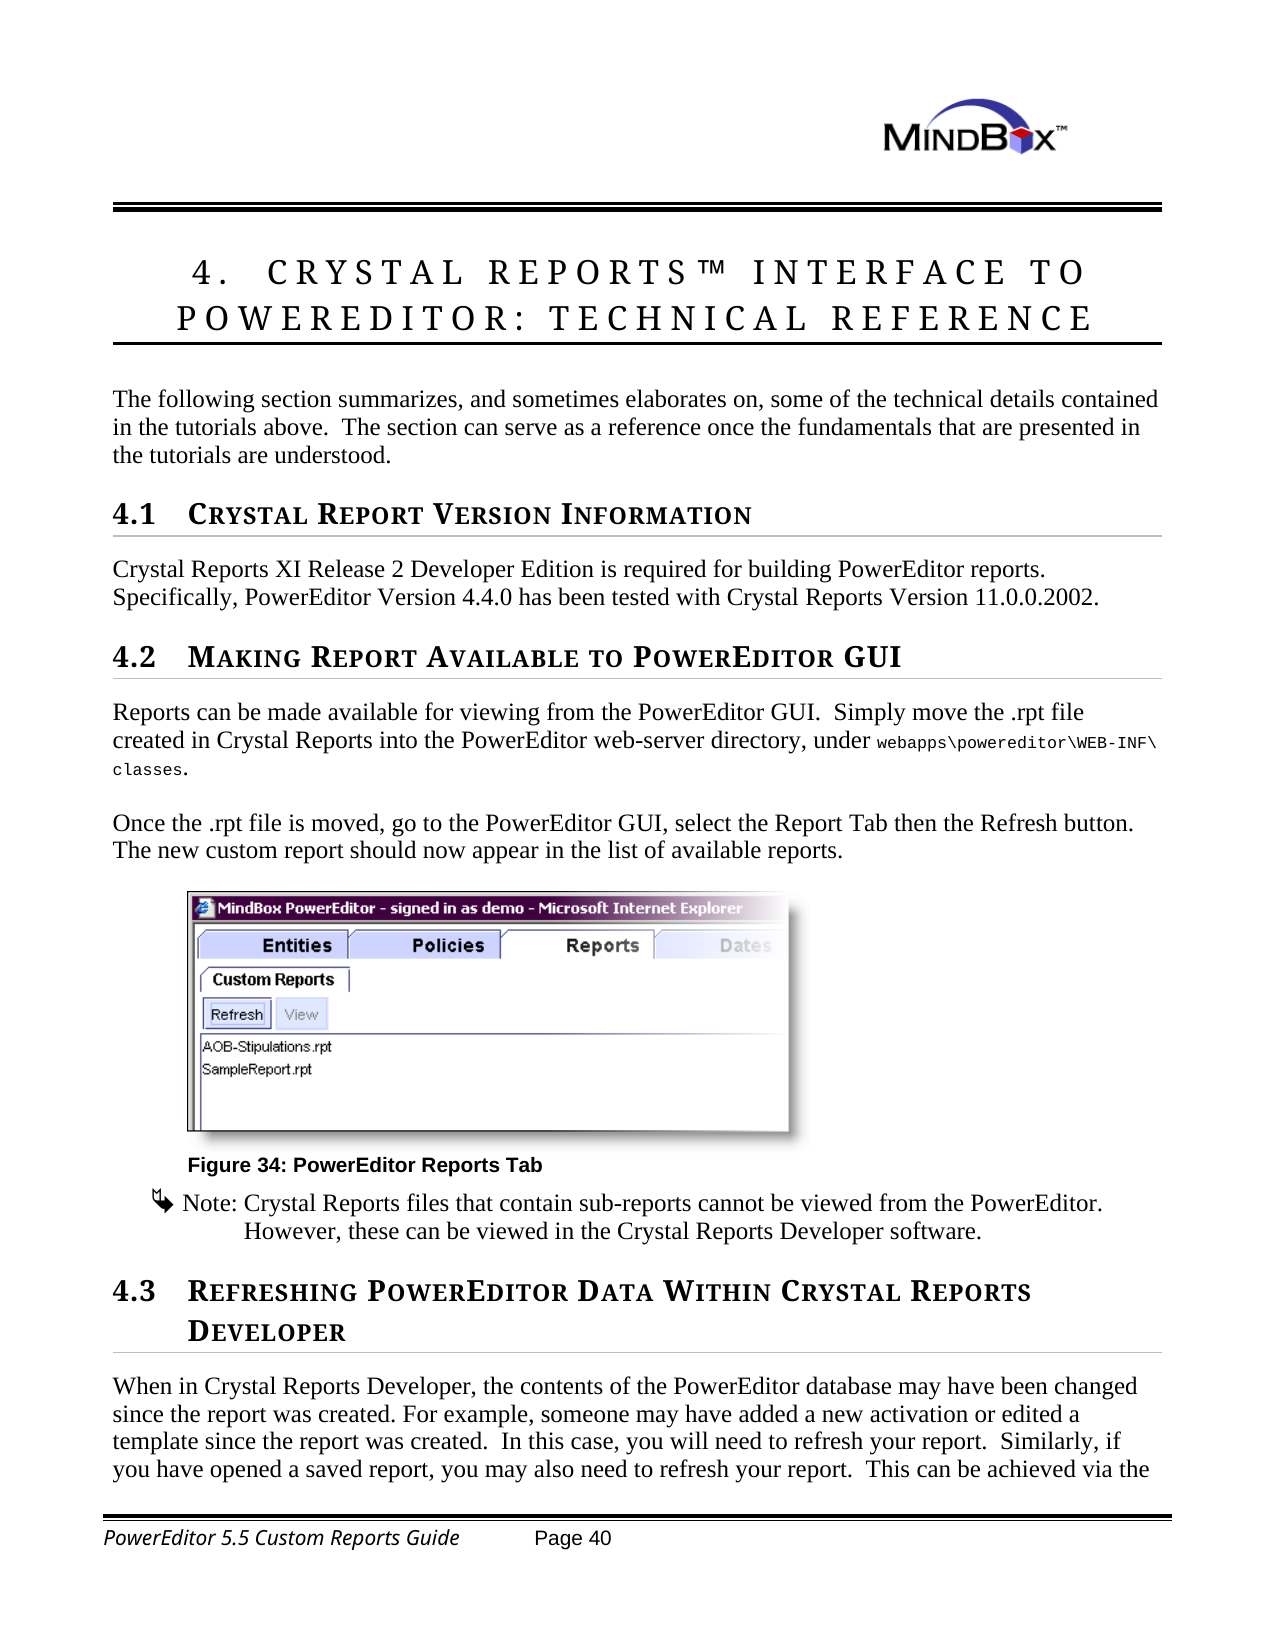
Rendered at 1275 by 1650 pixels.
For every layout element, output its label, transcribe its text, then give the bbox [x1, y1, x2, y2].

subtitle Making Report Available to PowerEditor GUI [112, 636, 1162, 679]
picture [187, 891, 810, 1153]
text Reports can be made available for viewing from the PowerEditor GUI. Simply move the .rpt file created in Crystal Reports into the PowerEditor web-server directory, under webapps\powereditor\WEB-INF\classes. [112, 698, 1162, 781]
text The following section summarizes, and sometimes elaborates on, some of the technical details contained in the tutorials above. The section can serve as a reference once the fundamentals that are presented in the tutorials are understood. [112, 385, 1162, 468]
subtitle Refreshing PowerEditor Data Within Reports Developer [112, 1270, 1162, 1353]
text Once the .rpt file is moved, go to the PowerEditor GUI, select the Report Tab then the Refresh button. The new custom report should now appear in the list of available reports. [112, 809, 1162, 864]
text Note: Reports files that contain sub-reports cannot be viewed from the PowerEditor. However, these can be viewed in the Crystal Reports Developer software. [150, 1189, 1162, 1245]
picture [882, 74, 1088, 163]
text Crystal Reports XI Release 2 Developer Edition is required for building PowerEditor reports. Specifically, PowerEditor Version 4.4.0 has been tested with Crystal Reports Version 11.0.0.2002. [112, 556, 1162, 611]
subtitle Report Version Information [112, 493, 1162, 537]
subtitle Reports Interface to PowerEditor: Technical Reference [112, 249, 1162, 345]
